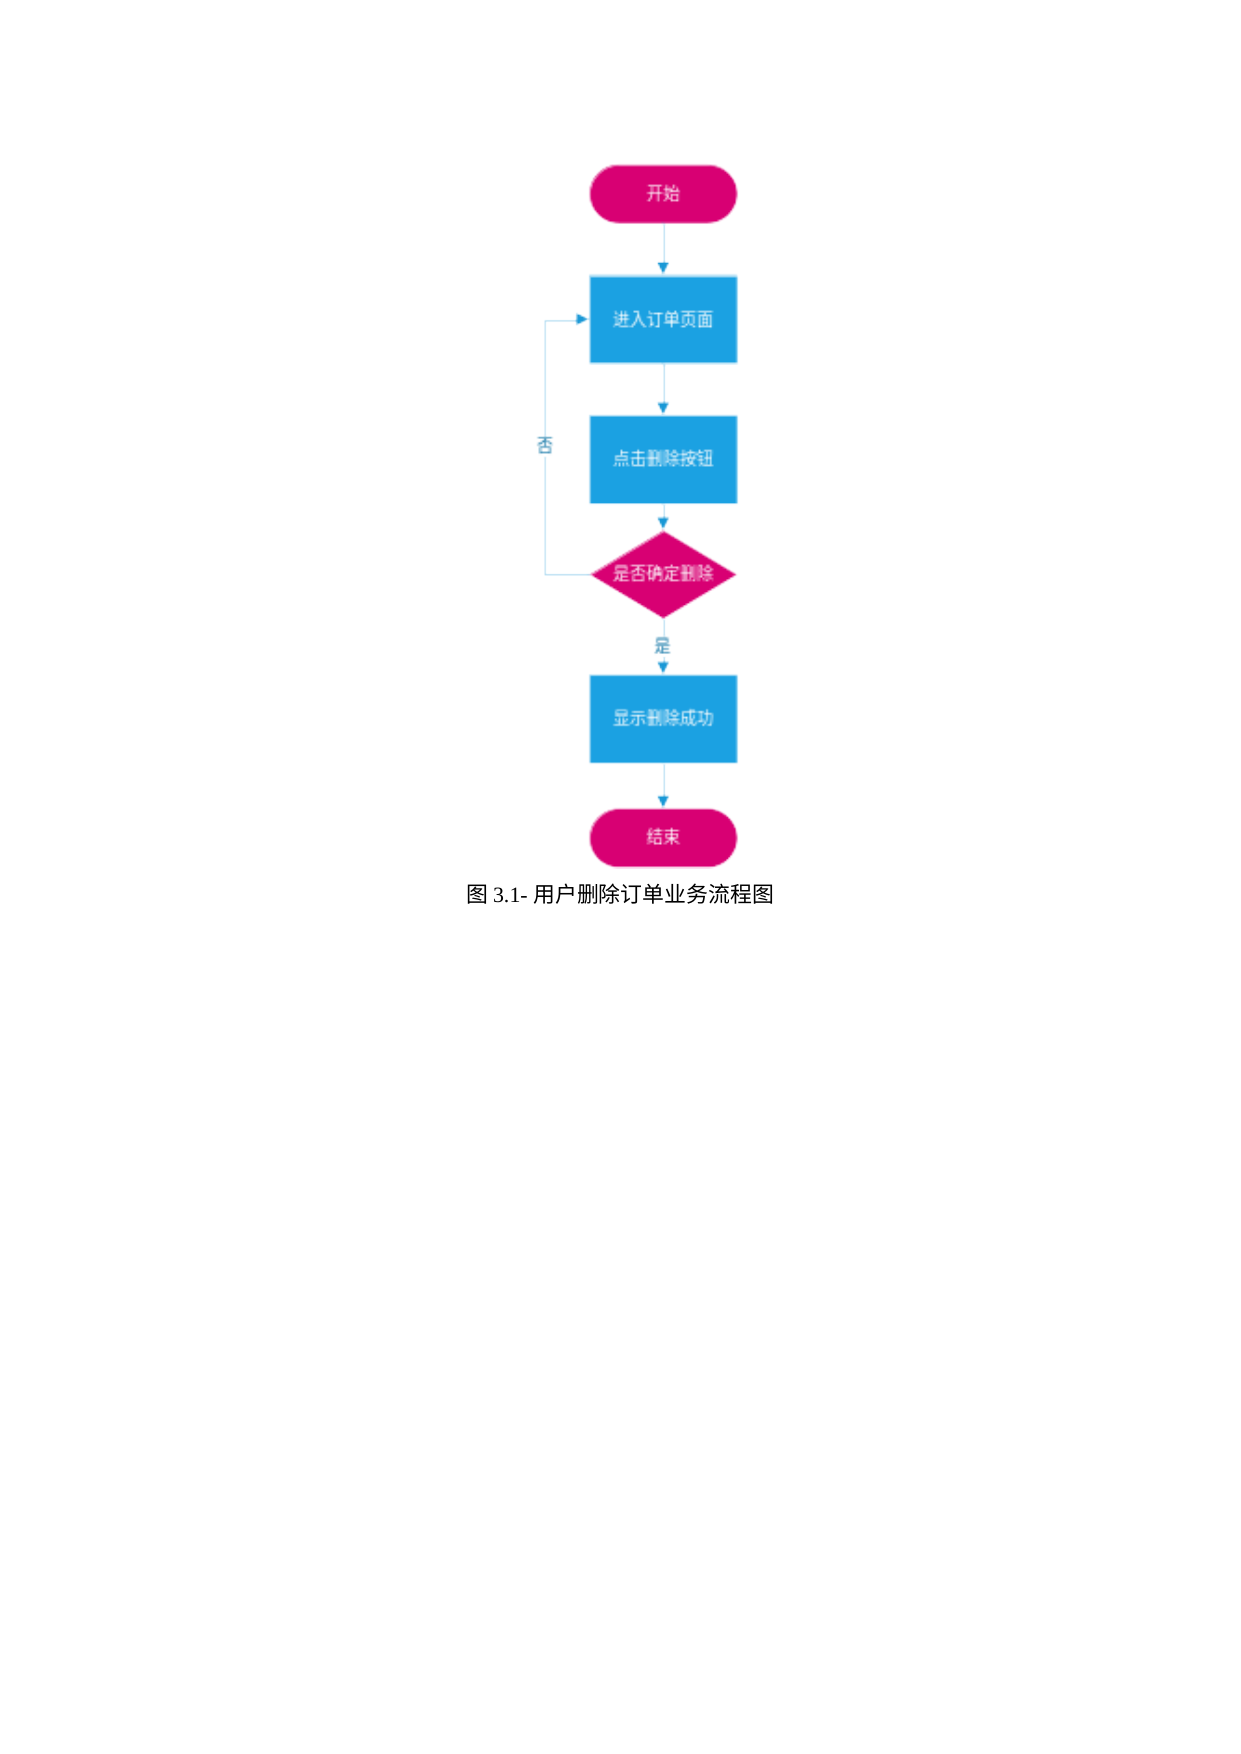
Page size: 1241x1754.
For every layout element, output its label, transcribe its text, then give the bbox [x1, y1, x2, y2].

text 图3.1- 用户删除订单业务流程图 [187, 877, 1053, 909]
